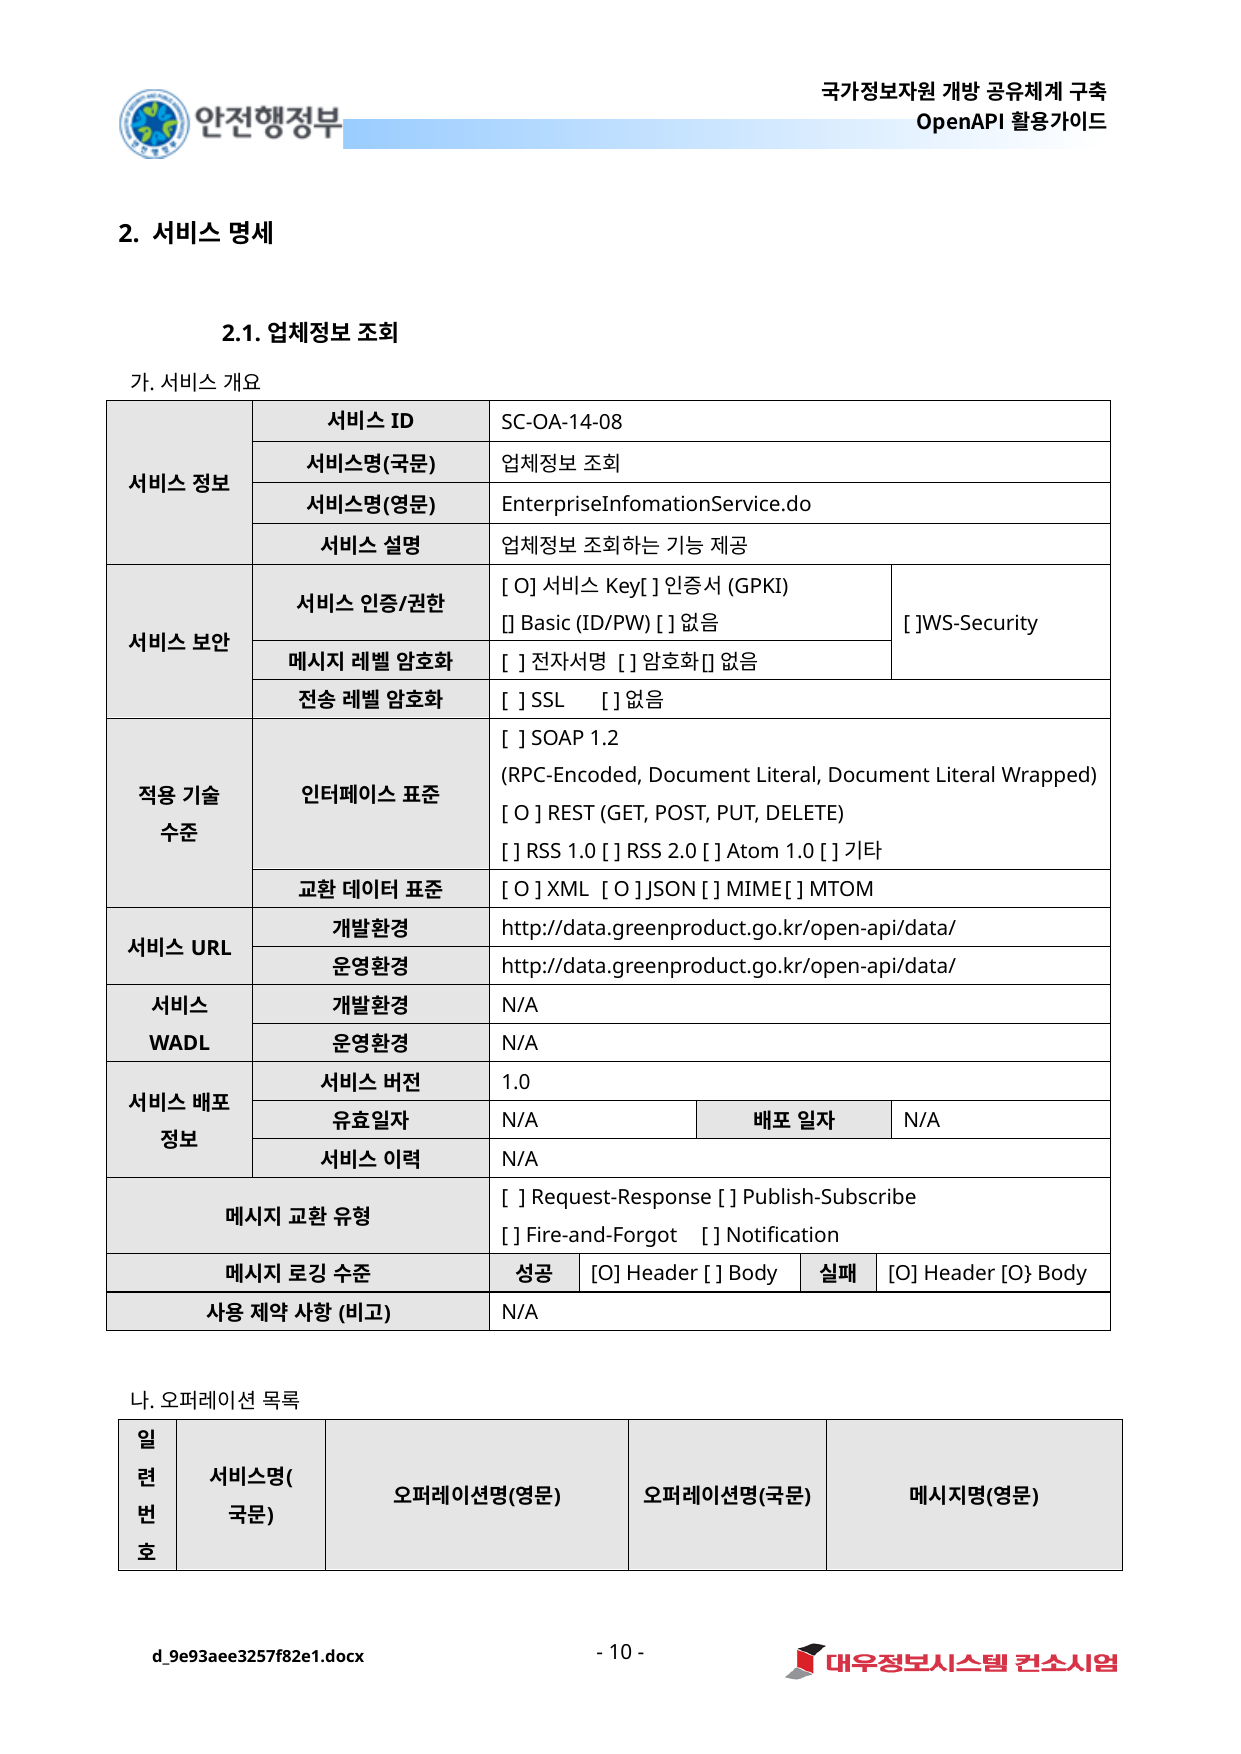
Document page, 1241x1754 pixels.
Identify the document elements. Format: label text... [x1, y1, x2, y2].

table_cell 서비스 WADL [107, 985, 252, 1061]
table_cell 개발환경 [253, 985, 489, 1023]
table_cell N/A [490, 985, 1110, 1023]
table_cell N/A [892, 1101, 1110, 1138]
picture [783, 1635, 1123, 1680]
table_cell 운영환경 [253, 947, 489, 984]
table_cell 메시지 교환 유형 [107, 1178, 489, 1253]
table_cell 서비스명(국문) [253, 442, 489, 482]
table_cell [ ] SOAP 1.2 (RPC-Encoded, Document Literal, Document Literal Wrapped) [ O ] REST (GET, POST, PUT, DELETE) [ ] RSS 1.0 [ ] RSS 2.0 [ ] Atom 1.0 [ ] 기타 [490, 719, 1110, 868]
subtitle 오퍼레이션 목록 [130, 1381, 1122, 1418]
table_header 일련번호 [119, 1420, 176, 1569]
table_cell [O] Header [O} Body [877, 1254, 1110, 1291]
table_cell [ ] 전자서명 [ ] 암호화 [] 없음 [490, 641, 891, 679]
table_header 오퍼레이션명(영문) [326, 1420, 628, 1569]
subtitle 서비스 개요 [130, 363, 1122, 400]
table_cell http://data.greenproduct.go.kr/open-api/data/ [490, 908, 1110, 946]
table_cell N/A [490, 1101, 696, 1138]
table_cell 인터페이스 표준 [253, 719, 489, 868]
table_cell [ ] Request-Response [ ] Publish-Subscribe [ ] Fire-and-Forgot [ ] Notification [490, 1178, 1110, 1253]
table_cell 적용 기술 수준 [107, 719, 252, 907]
table_cell 메시지 로깅 수준 [107, 1254, 489, 1291]
table_header 서비스 ID [253, 401, 489, 441]
table_cell 유효일자 [253, 1101, 489, 1138]
subtitle 업체정보 조회 [222, 313, 1122, 350]
table_cell 개발환경 [253, 908, 489, 946]
table_cell EnterpriseInfomationService.do [490, 483, 1110, 523]
table_header SC-OA-14-08 [490, 401, 1110, 441]
table_cell 메시지 레벨 암호화 [253, 641, 489, 679]
table_cell 서비스 이력 [253, 1139, 489, 1177]
table_cell [ ] SSL [ ] 없음 [490, 680, 1110, 717]
table_cell 서비스 URL [107, 908, 252, 984]
table_cell 실패 [801, 1254, 876, 1291]
table_header 서비스명(국문) [177, 1420, 325, 1569]
table_cell [ O ] XML [ O ] JSON [ ] MIME [ ] MTOM [490, 870, 1110, 907]
table_cell [ ]WS-Security [892, 565, 1110, 679]
table_cell 서비스 버전 [253, 1062, 489, 1100]
table_cell 교환 데이터 표준 [253, 870, 489, 907]
table_cell 서비스명(영문) [253, 483, 489, 523]
table_header 메시지명(영문) [827, 1420, 1122, 1569]
table_cell 서비스 배포 정보 [107, 1062, 252, 1177]
table_cell 전송 레벨 암호화 [253, 680, 489, 717]
subtitle 서비스 명세 [118, 213, 1122, 250]
table_cell 업체정보 조회 [490, 442, 1110, 482]
table_cell 서비스 인증/권한 [253, 565, 489, 640]
table_cell 1.0 [490, 1062, 1110, 1100]
table_cell 서비스 설명 [253, 524, 489, 564]
table_cell [O] Header [ ] Body [580, 1254, 800, 1291]
table_cell N/A [490, 1024, 1110, 1061]
table_cell N/A [490, 1293, 1110, 1330]
table_cell 배포 일자 [697, 1101, 891, 1138]
table_header 오퍼레이션명(국문) [629, 1420, 826, 1569]
table_cell 성공 [490, 1254, 579, 1291]
table_header 서비스 정보 [107, 401, 252, 564]
table_cell 서비스 보안 [107, 565, 252, 717]
table_cell [ O] 서비스 Key[ ] 인증서 (GPKI) [] Basic (ID/PW) [ ] 없음 [490, 565, 891, 640]
picture [118, 88, 344, 159]
table_cell 업체정보 조회하는 기능 제공 [490, 524, 1110, 564]
table_cell 운영환경 [253, 1024, 489, 1061]
table_cell http://data.greenproduct.go.kr/open-api/data/ [490, 947, 1110, 984]
table_cell 사용 제약 사항 (비고) [107, 1293, 489, 1330]
table_cell N/A [490, 1139, 1110, 1177]
